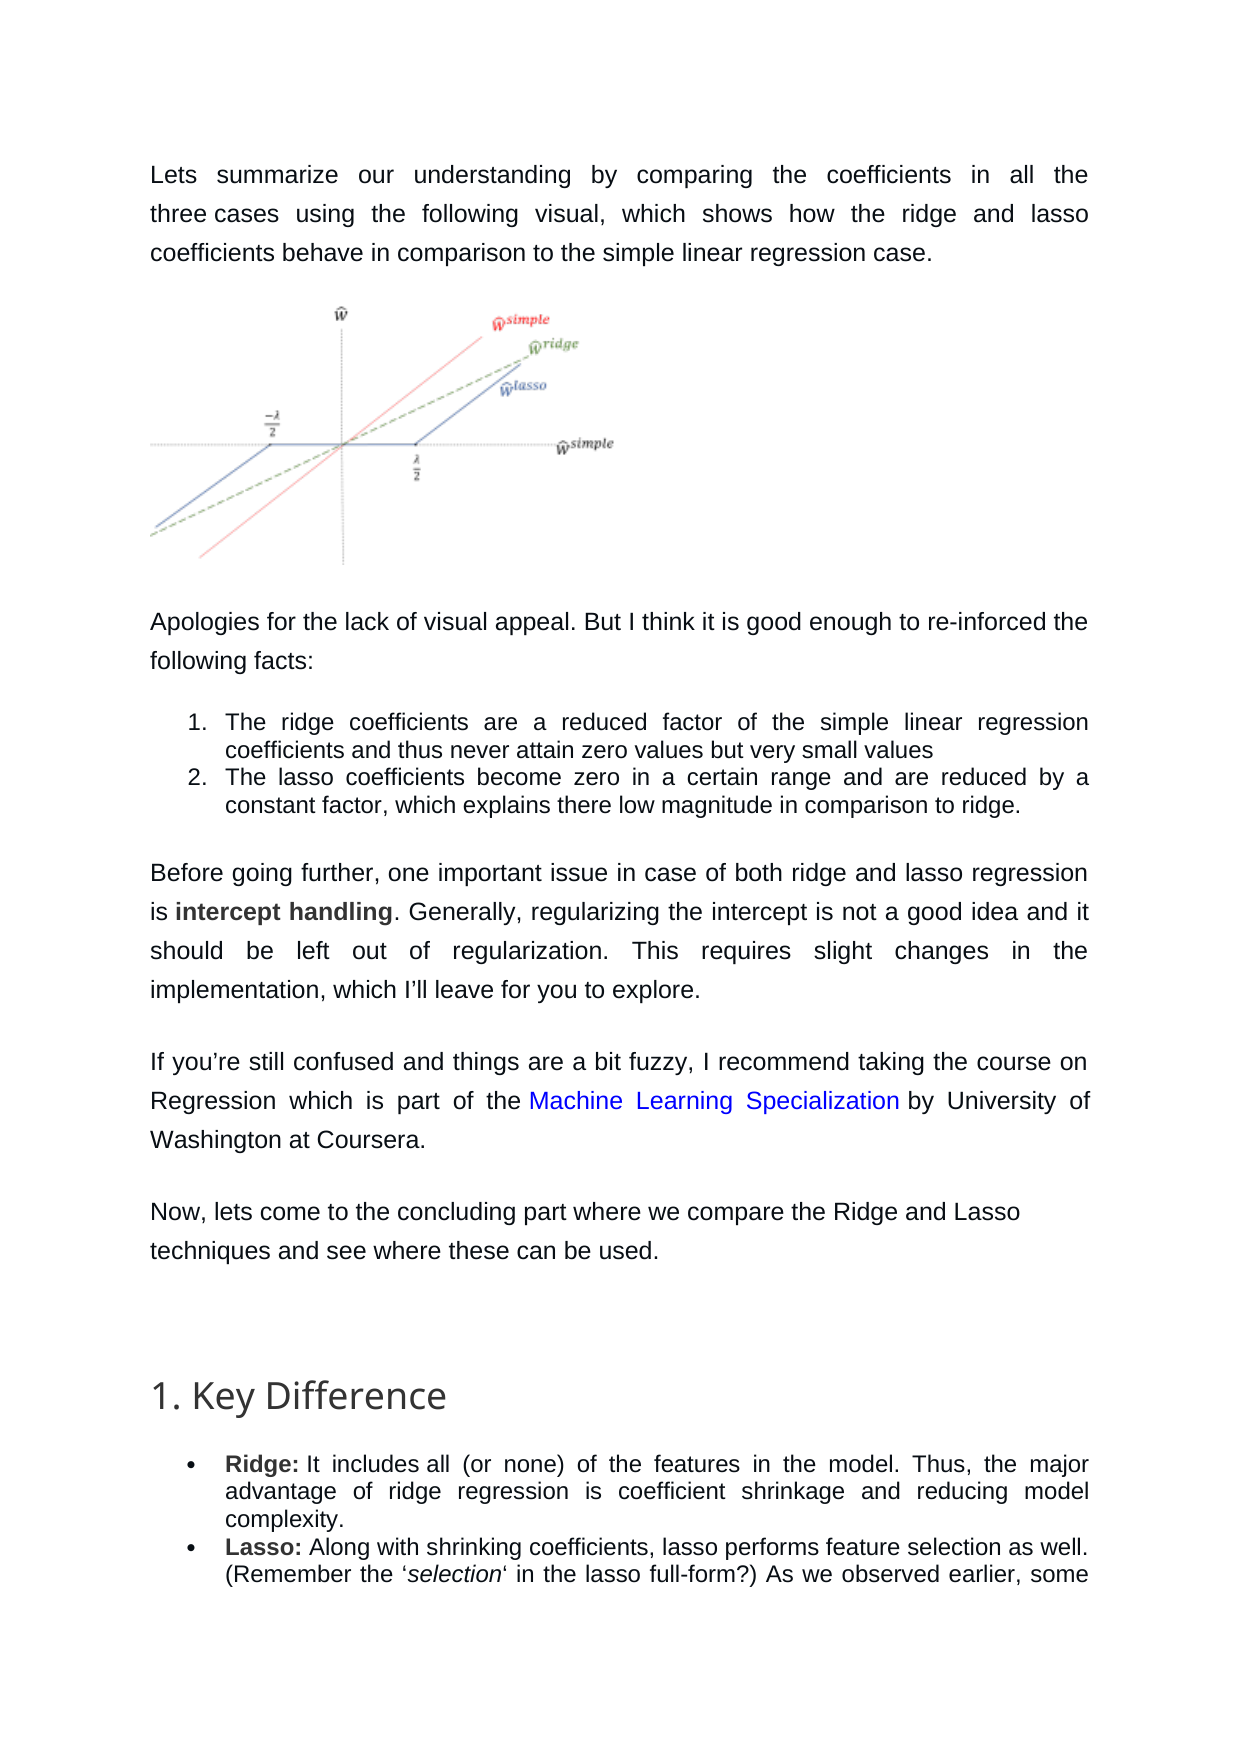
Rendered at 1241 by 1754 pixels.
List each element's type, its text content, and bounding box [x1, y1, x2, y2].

list The ridge coefficients are a reduced factor of the simple linear regression coefficients and thus never attain zero values but very small values [187, 708, 1090, 763]
text If you’re still confused and things are a bit fuzzy, I recommend taking the course on Regression which is part of the Machine Learning Specialization by University of Washington at Coursera. [150, 1037, 1090, 1154]
text Now, lets come to the concluding part where we compare the Ridge and Lasso techniques and see where these can be used. [150, 1187, 1090, 1265]
text Before going further, one important issue in case of both ridge and lasso regression is intercept handling. Generally, regularizing the intercept is not a good idea and it should be left out of regularization. This requires slight changes in the implementation, which I’ll leave for you to explore. [150, 847, 1090, 1004]
list Ridge: It includes all (or none) of the features in the model. Thus, the major advantage of ridge regression is coefficient shrinkage and reducing model complexity. [187, 1449, 1090, 1532]
text Lets summarize our understanding by comparing the coefficients in all the three cases using the following visual, which shows how the ridge and lasso coefficients behave in comparison to the simple linear regression case. [150, 150, 1090, 267]
list The lasso coefficients become zero in a certain range and are reduced by a constant factor, which explains there low magnitude in comparison to ridge. [187, 763, 1090, 818]
text Apologies for the lack of visual appeal. But I think it is good enough to re-inforced the following facts: [150, 597, 1090, 675]
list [187, 1532, 1090, 1588]
text 1. Key Difference [150, 1369, 1090, 1420]
picture [150, 300, 619, 565]
